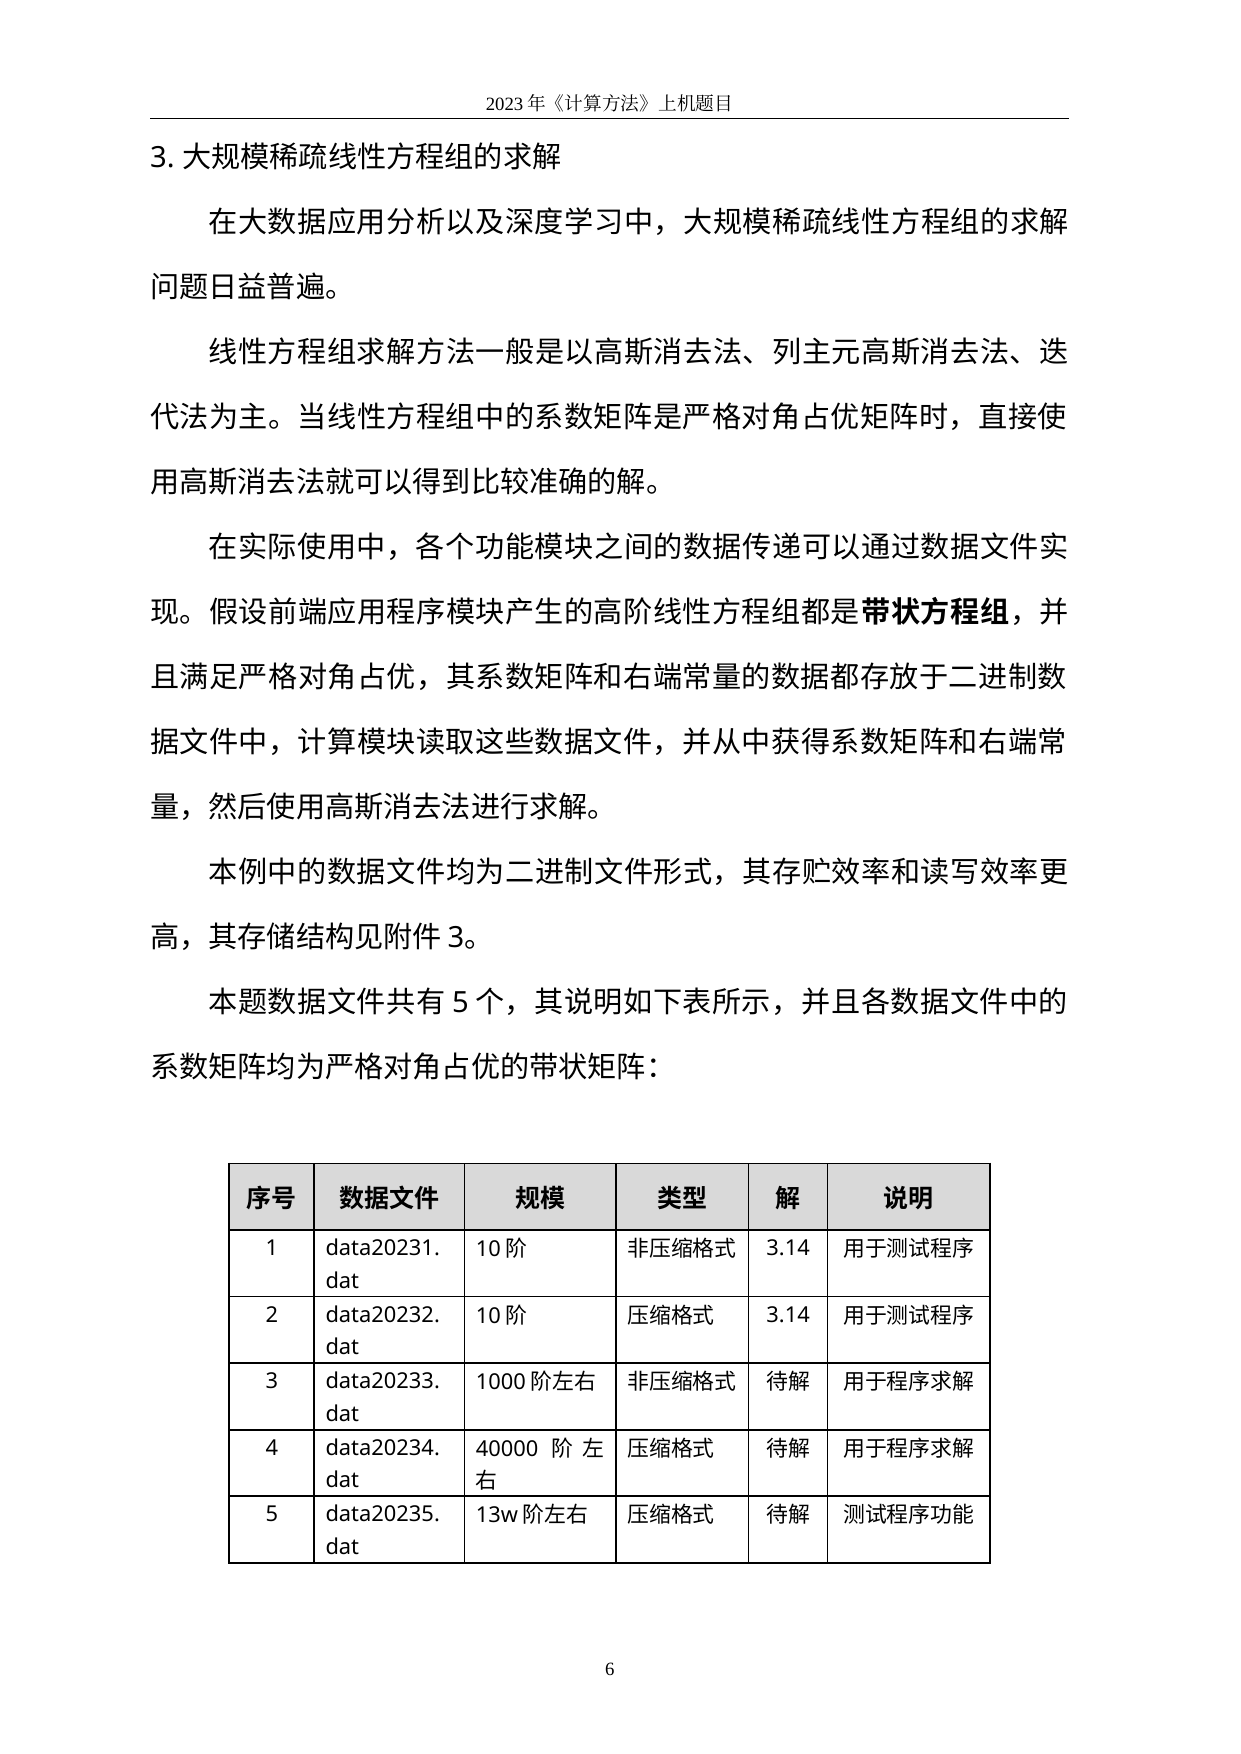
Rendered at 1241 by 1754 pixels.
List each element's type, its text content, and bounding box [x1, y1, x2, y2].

table_cell data20232.dat [315, 1297, 464, 1362]
table_header 解 [749, 1164, 827, 1229]
table_header 数据文件 [315, 1164, 464, 1229]
table_cell 1 [230, 1231, 313, 1296]
table_cell 13w阶左右 [465, 1497, 615, 1562]
table_cell 压缩格式 [617, 1431, 748, 1495]
table_cell 待解 [749, 1431, 827, 1495]
table_cell data20235.dat [315, 1497, 464, 1562]
table_cell 10阶 [465, 1297, 615, 1362]
text 线性方程组求解方法一般是以高斯消去法、列主元高斯消去法、迭代法为主。当线性方程组中的系数矩阵是严格对角占优矩阵时，直接使用高斯消去法就可以得到比较准确的解。 [150, 318, 1069, 513]
table_cell 用于程序求解 [828, 1364, 989, 1429]
table_cell 非压缩格式 [617, 1364, 748, 1429]
table_cell 待解 [749, 1364, 827, 1429]
table_cell data20234.dat [315, 1431, 464, 1495]
table_cell data20231.dat [315, 1231, 464, 1296]
table_cell 待解 [749, 1497, 827, 1562]
text 本题数据文件共有5个，其说明如下表所示，并且各数据文件中的系数矩阵均为严格对角占优的带状矩阵： [150, 968, 1069, 1098]
table_header 规模 [465, 1164, 615, 1229]
table_cell 压缩格式 [617, 1297, 748, 1362]
table_cell 用于测试程序 [828, 1231, 989, 1296]
table_cell 用于程序求解 [828, 1431, 989, 1495]
text 3. 大规模稀疏线性方程组的求解 [150, 123, 1069, 188]
table_cell 4 [230, 1431, 313, 1495]
table_cell 测试程序功能 [828, 1497, 989, 1562]
text 本例中的数据文件均为二进制文件形式，其存贮效率和读写效率更高，其存储结构见附件3。 [150, 838, 1069, 968]
text 在实际使用中，各个功能模块之间的数据传递可以通过数据文件实现。假设前端应用程序模块产生的高阶线性方程组都是带状方程组，并且满足严格对角占优，其系数矩阵和右端常量的数据都存放于二进制数据文件中，计算模块读取这些数据文件，并从中获得系数矩阵和右端常量，然后使用高斯消去法进行求解。 [150, 513, 1069, 838]
table_cell 40000阶左右 [465, 1431, 615, 1495]
table_cell 10阶 [465, 1231, 615, 1296]
table_cell 1000阶左右 [465, 1364, 615, 1429]
table_cell 3.14 [749, 1297, 827, 1362]
table_cell 2 [230, 1297, 313, 1362]
table_cell 非压缩格式 [617, 1231, 748, 1296]
table_cell 5 [230, 1497, 313, 1562]
table_cell 3.14 [749, 1231, 827, 1296]
table_cell 用于测试程序 [828, 1297, 989, 1362]
text 在大数据应用分析以及深度学习中，大规模稀疏线性方程组的求解问题日益普遍。 [150, 188, 1069, 318]
table_header 说明 [828, 1164, 989, 1229]
table_header 类型 [617, 1164, 748, 1229]
table_header 序号 [230, 1164, 313, 1229]
table_cell 压缩格式 [617, 1497, 748, 1562]
table_cell data20233.dat [315, 1364, 464, 1429]
table_cell 3 [230, 1364, 313, 1429]
